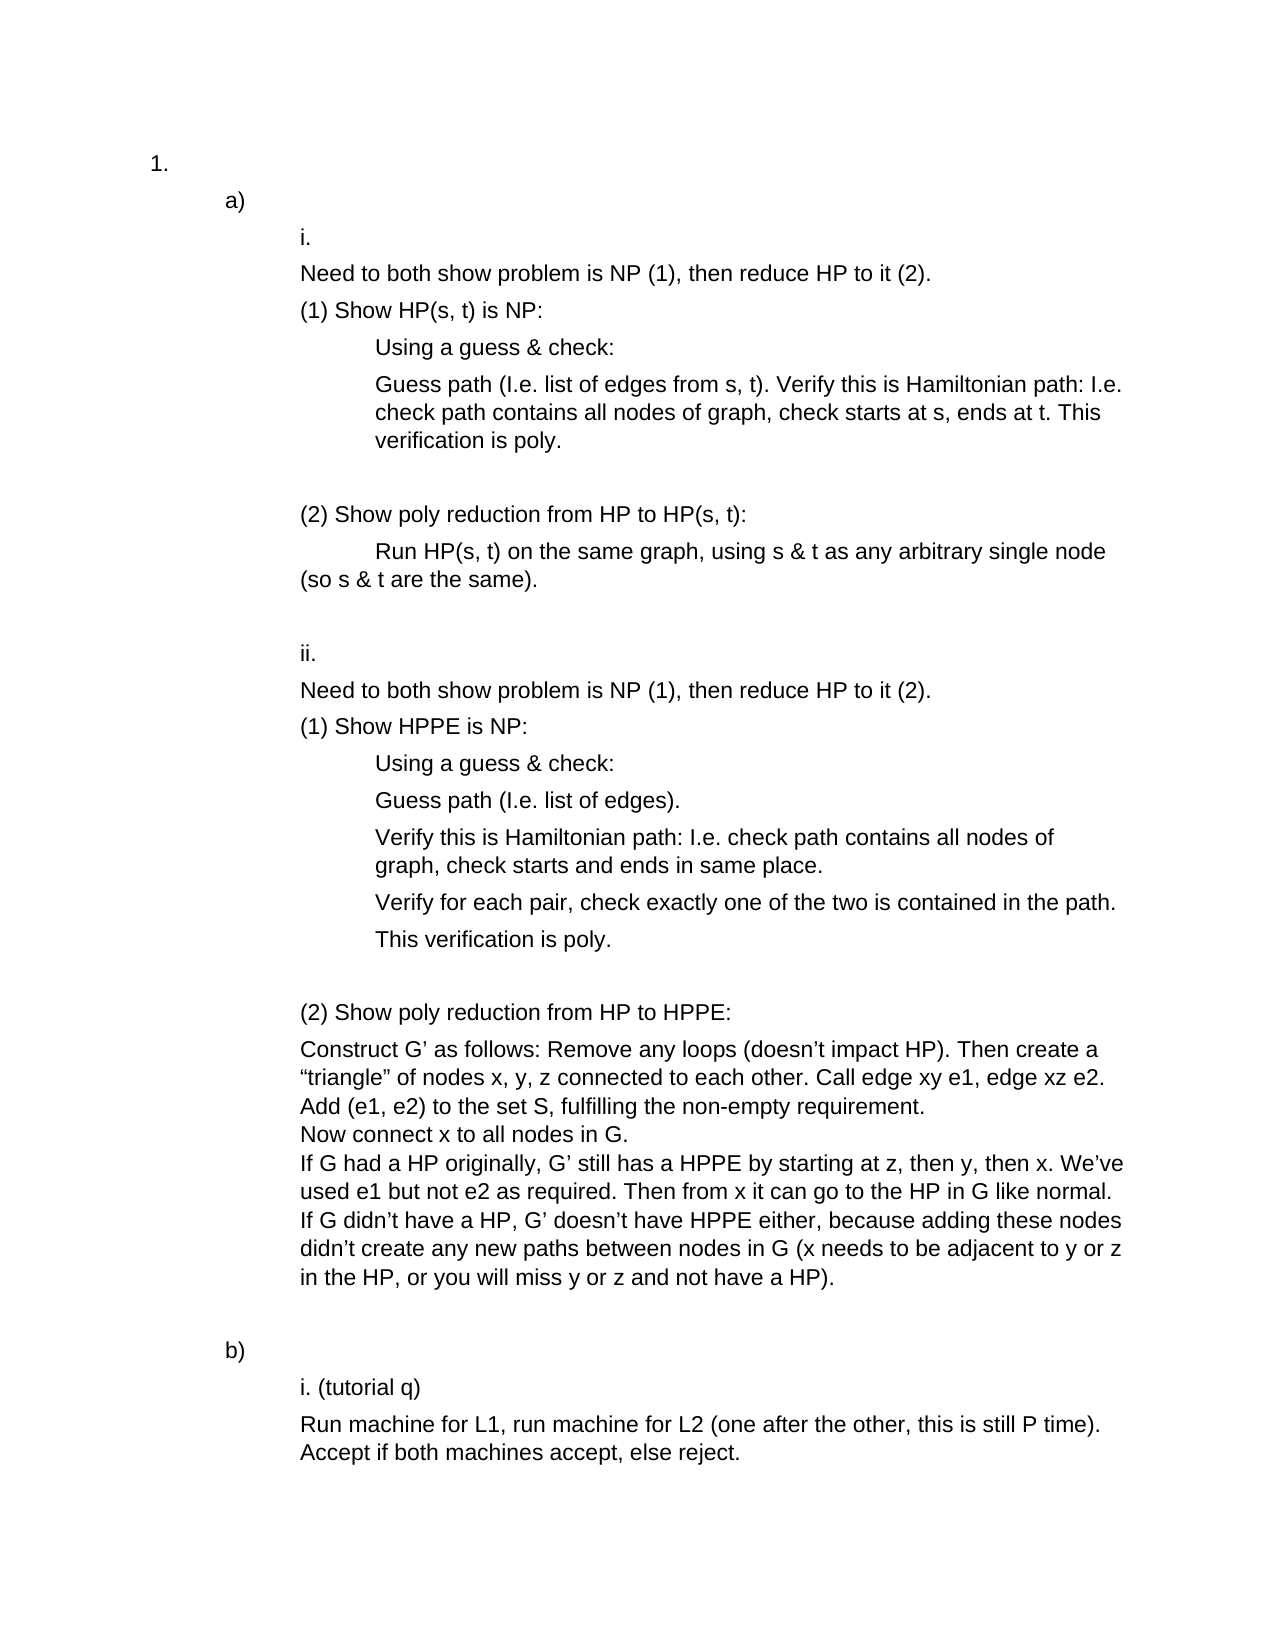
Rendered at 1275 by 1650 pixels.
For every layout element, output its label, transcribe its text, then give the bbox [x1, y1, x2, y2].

text Need to both show problem is NP (1), then reduce HP to it (2). [300, 260, 1125, 287]
text This verification is poly. [375, 926, 1125, 952]
text Run HP(s, t) on the same graph, using s & t as any arbitrary single node (so s & t are the same). [300, 538, 1125, 593]
text (1) Show HPPE is NP: [300, 713, 1125, 740]
text Using a guess & check: [300, 750, 1125, 776]
text (1) Show HP(s, t) is NP: [300, 297, 1125, 323]
text a) [225, 187, 1125, 213]
text (2) Show poly reduction from HP to HP(s, t): [300, 501, 1125, 527]
text Guess path (I.e. list of edges). [375, 787, 1125, 813]
text Run machine for L1, run machine for L2 (one after the other, this is still P time). Accept if both machines accept, else reject. [300, 1411, 1125, 1465]
text Need to both show problem is NP (1), then reduce HP to it (2). [300, 677, 1125, 703]
text Using a guess & check: [300, 334, 1125, 360]
text ii. [300, 640, 1125, 666]
text Construct G’ as follows: Remove any loops (doesn’t impact HP). Then create a “triangle” of nodes x, y, z connected to each other. Call edge xy e1, edge xz e2. Add (e1, e2) to the set S, fulfilling the non-empty requirement. Now connect x to all nodes in G. If G had a HP originally, G’ still has a HPPE by starting at z, then y, then x. We’ve used e1 but not e2 as required. Then from x it can go to the HP in G like normal. If G didn’t have a HP, G’ doesn’t have HPPE either, because adding these nodes didn’t create any new paths between nodes in G (x needs to be adjacent to y or z in the HP, or you will miss y or z and not have a HP). [300, 1036, 1125, 1290]
text (2) Show poly reduction from HP to HPPE: [300, 999, 1125, 1026]
text Verify for each pair, check exactly one of the two is contained in the path. [375, 889, 1125, 915]
text i. [300, 223, 1125, 250]
text Verify this is Hamiltonian path: I.e. check path contains all nodes of graph, check starts and ends in same place. [375, 824, 1125, 878]
text 1. [150, 150, 1125, 176]
text Guess path (I.e. list of edges from s, t). Verify this is Hamiltonian path: I.e. check path contains all nodes of graph, check starts at s, ends at t. This verification is poly. [375, 371, 1125, 454]
text i. (tutorial q) [300, 1374, 1125, 1400]
text b) [225, 1337, 1125, 1363]
